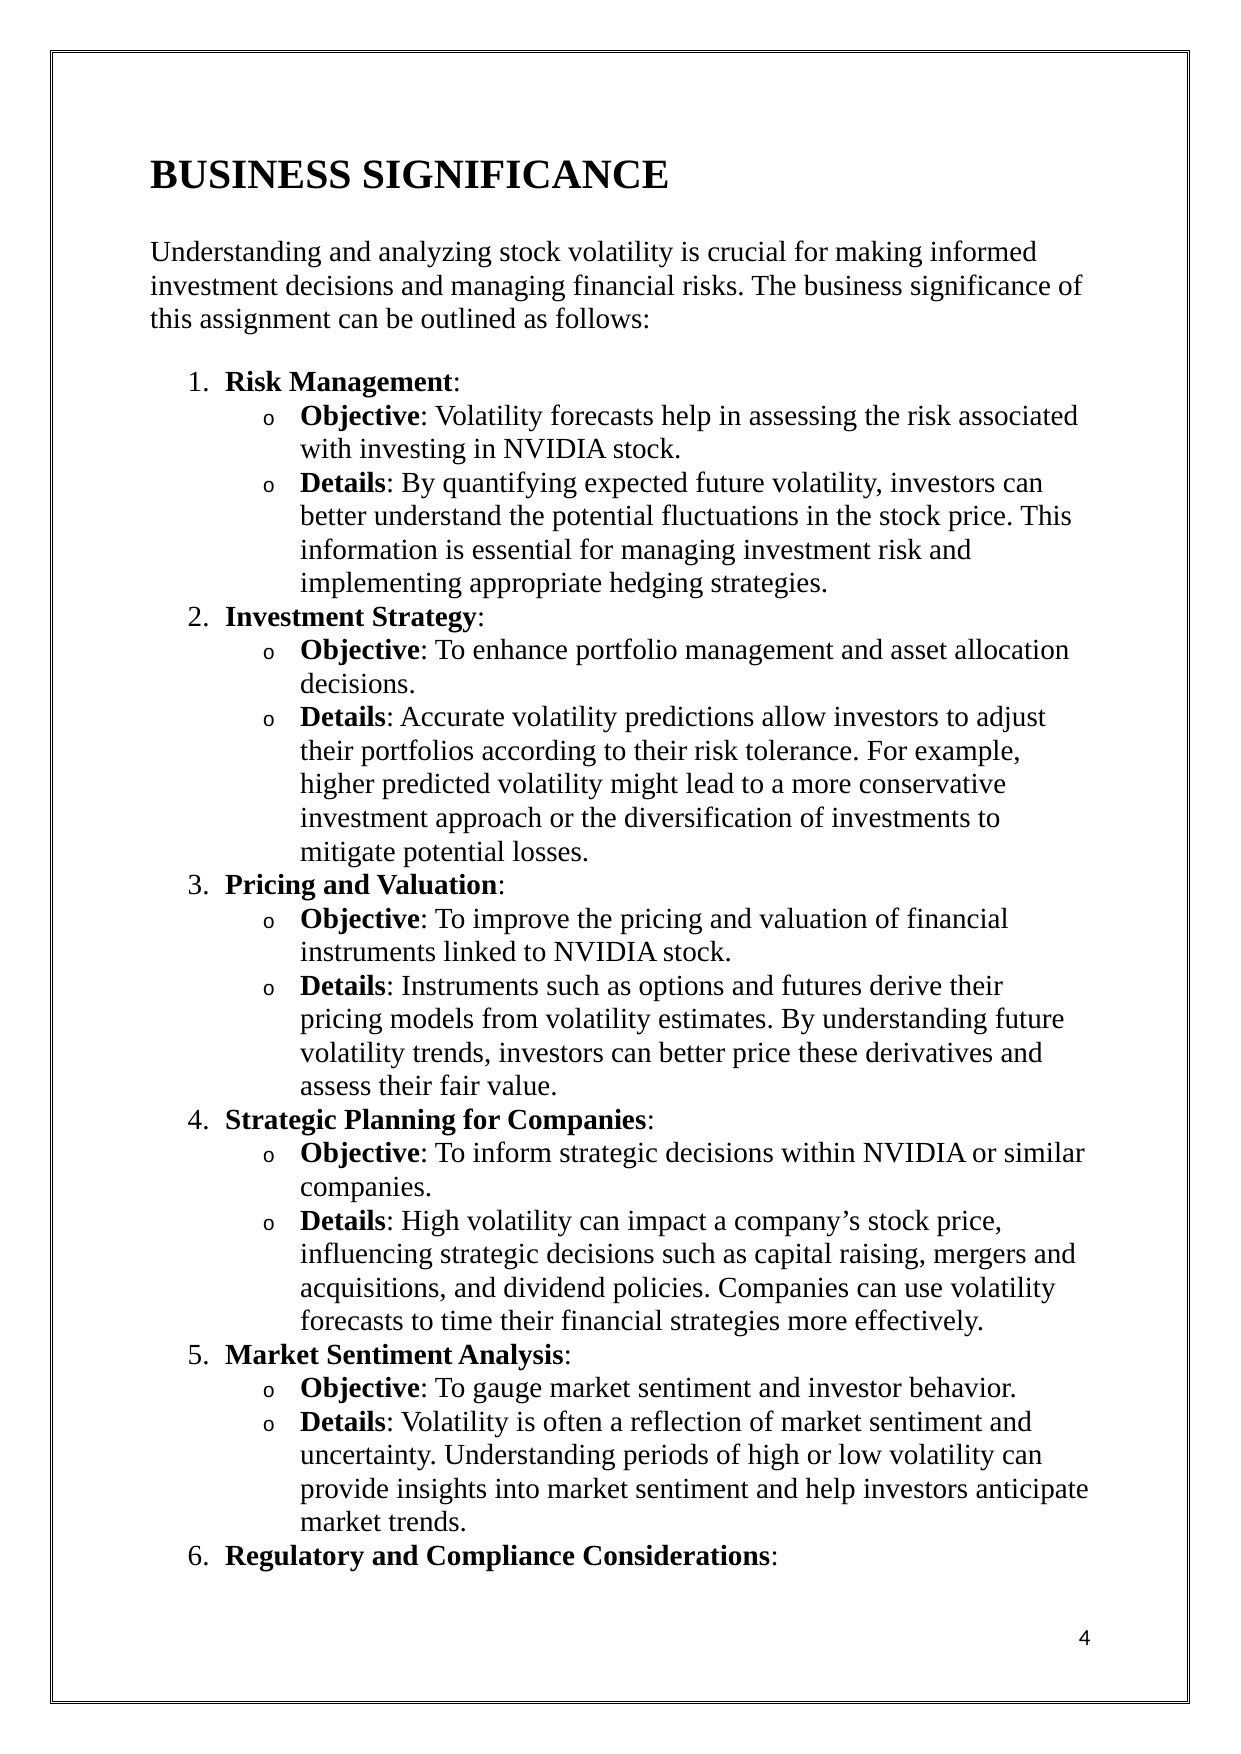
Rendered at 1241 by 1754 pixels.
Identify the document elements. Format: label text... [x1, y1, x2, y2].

list Objective: To inform strategic decisions within NVIDIA or similar companies. [262, 1136, 1090, 1203]
list Details: Instruments such as options and futures derive their pricing models from volatility estimates. By understanding future volatility trends, investors can better price these derivatives and assess their fair value. [262, 968, 1090, 1102]
list Details: High volatility can impact a company’s stock price, influencing strategic decisions such as capital raising, mergers and acquisitions, and dividend policies. Companies can use volatility forecasts to time their financial strategies more effectively. [262, 1203, 1090, 1337]
list Investment Strategy: [187, 599, 1090, 632]
list Objective: To enhance portfolio management and asset allocation decisions. [262, 632, 1090, 699]
list Risk Management: [187, 364, 1090, 398]
list Details: Volatility is often a reflection of market sentiment and uncertainty. Understanding periods of high or low volatility can provide insights into market sentiment and help investors anticipate market trends. [262, 1404, 1090, 1538]
list Pricing and Valuation: [187, 867, 1090, 901]
text BUSINESS SIGNIFICANCE [150, 150, 1090, 198]
list Strategic Planning for Companies: [187, 1102, 1090, 1136]
list Objective: To improve the pricing and valuation of financial instruments linked to NVIDIA stock. [262, 901, 1090, 968]
text Understanding and analyzing stock volatility is crucial for making informed investment decisions and managing financial risks. The business significance of this assignment can be outlined as follows: [150, 234, 1090, 335]
list Regulatory and Compliance Considerations: [187, 1538, 1090, 1572]
list Details: By quantifying expected future volatility, investors can better understand the potential fluctuations in the stock price. This information is essential for managing investment risk and implementing appropriate hedging strategies. [262, 465, 1090, 599]
list Market Sentiment Analysis: [187, 1337, 1090, 1370]
list Objective: Volatility forecasts help in assessing the risk associated with investing in NVIDIA stock. [262, 398, 1090, 465]
list Details: Accurate volatility predictions allow investors to adjust their portfolios according to their risk tolerance. For example, higher predicted volatility might lead to a more conservative investment approach or the diversification of investments to mitigate potential losses. [262, 699, 1090, 867]
list Objective: To gauge market sentiment and investor behavior. [262, 1370, 1090, 1404]
